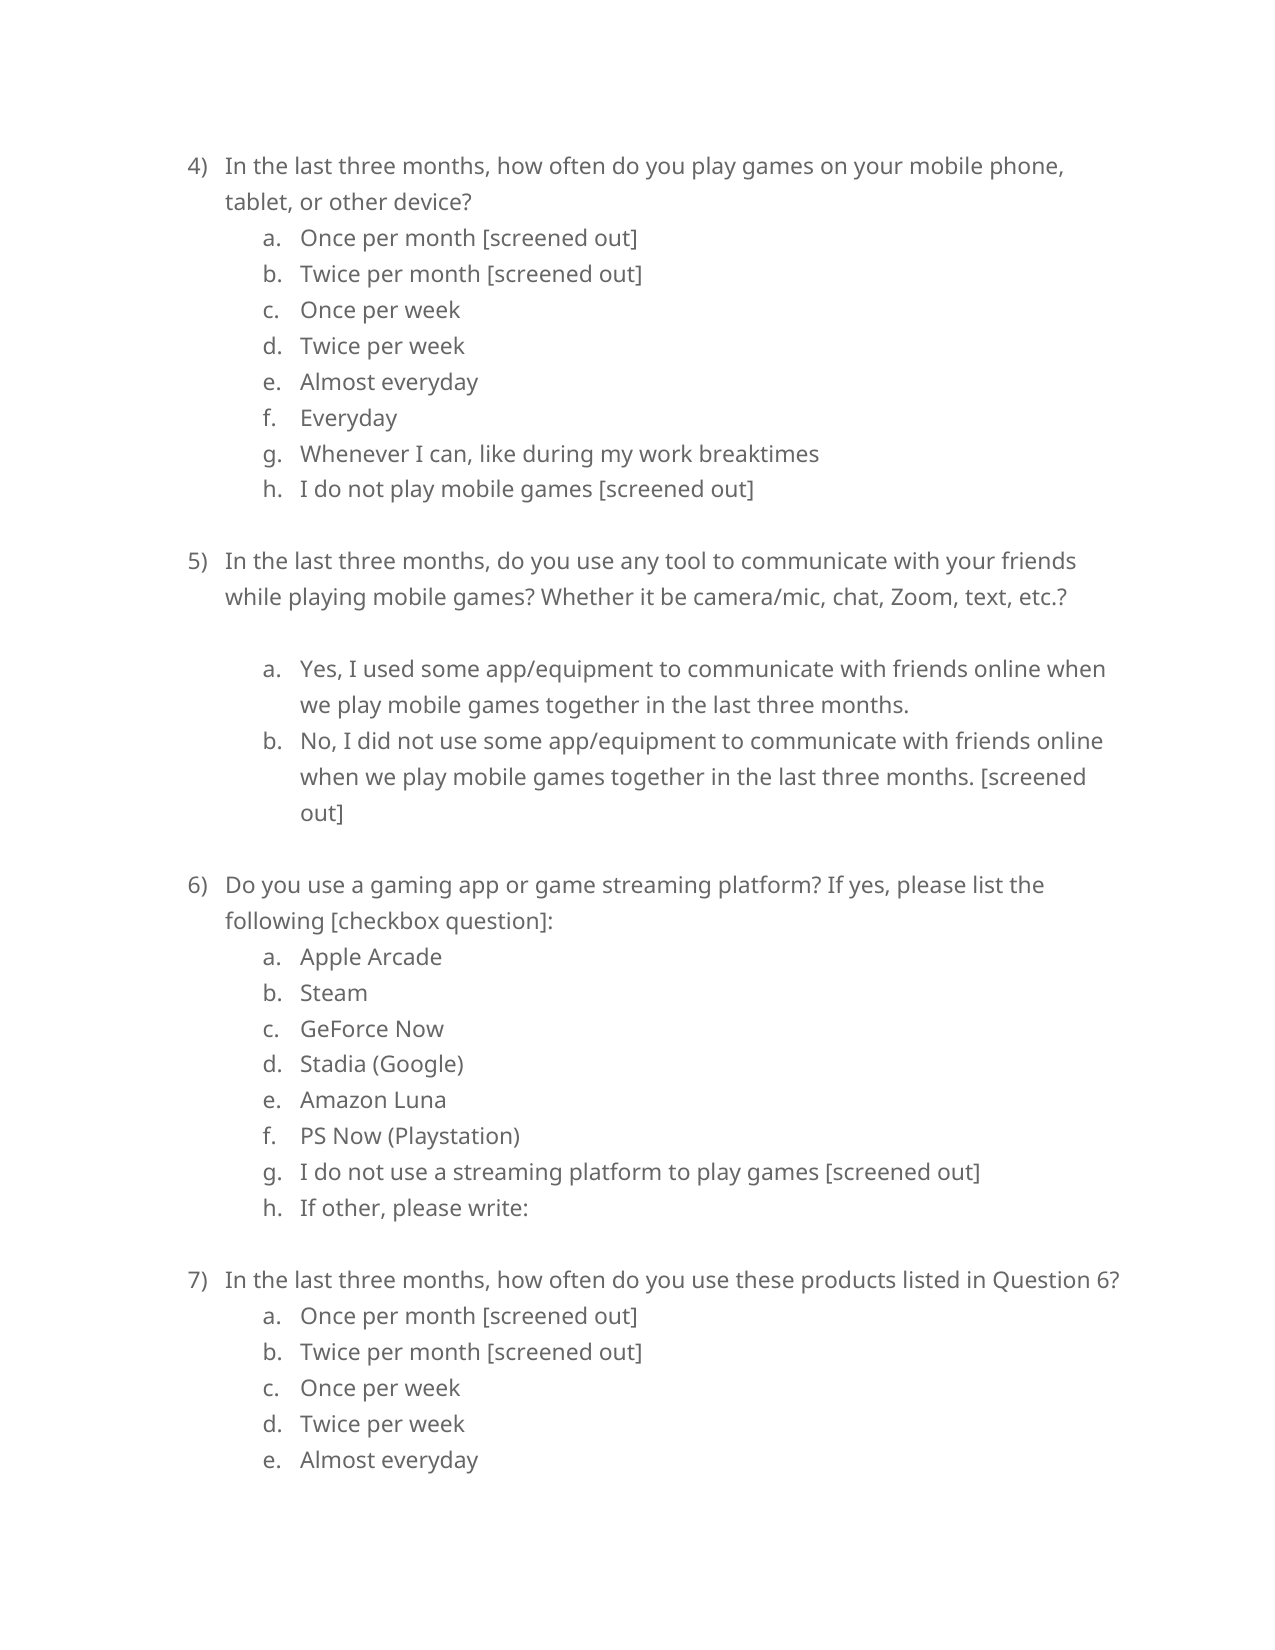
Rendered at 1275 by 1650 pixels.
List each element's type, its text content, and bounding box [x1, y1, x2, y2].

list I do not use a streaming platform to play games [screened out] [262, 1156, 1125, 1187]
list No, I did not use some app/equipment to communicate with friends online when we play mobile games together in the last three months. [screened out] [262, 725, 1125, 828]
list PS Now (Playstation) [262, 1120, 1125, 1152]
list Stadia (Google) [262, 1048, 1125, 1080]
list Yes, I used some app/equipment to communicate with friends online when we play mobile games together in the last three months. [262, 653, 1125, 720]
list Almost everyday [262, 366, 1125, 397]
list Steam [262, 977, 1125, 1008]
list In the last three months, how often do you use these products listed in Question 6? [187, 1264, 1125, 1295]
list In the last three months, do you use any tool to communicate with your friends while playing mobile games? Whether it be camera/mic, chat, Zoom, text, etc.? [187, 545, 1125, 612]
list Twice per week [262, 1408, 1125, 1439]
list Once per month [screened out] [262, 222, 1125, 253]
list I do not play mobile games [screened out] [262, 473, 1125, 505]
list Twice per month [screened out] [262, 258, 1125, 289]
list Almost everyday [262, 1444, 1125, 1475]
list GeForce Now [262, 1012, 1125, 1044]
list Amazon Luna [262, 1084, 1125, 1116]
list Once per week [262, 1372, 1125, 1403]
list If other, please write: [262, 1192, 1125, 1223]
list Twice per week [262, 330, 1125, 361]
list In the last three months, how often do you play games on your mobile phone, tablet, or other device? [187, 150, 1125, 217]
list Apple Arcade [262, 941, 1125, 972]
list Twice per month [screened out] [262, 1336, 1125, 1367]
list Do you use a gaming app or game streaming platform? If yes, please list the following [checkbox question]: [187, 869, 1125, 936]
list Everyday [262, 402, 1125, 433]
list Once per month [screened out] [262, 1300, 1125, 1331]
list Once per week [262, 294, 1125, 325]
list Whenever I can, like during my work breaktimes [262, 437, 1125, 469]
